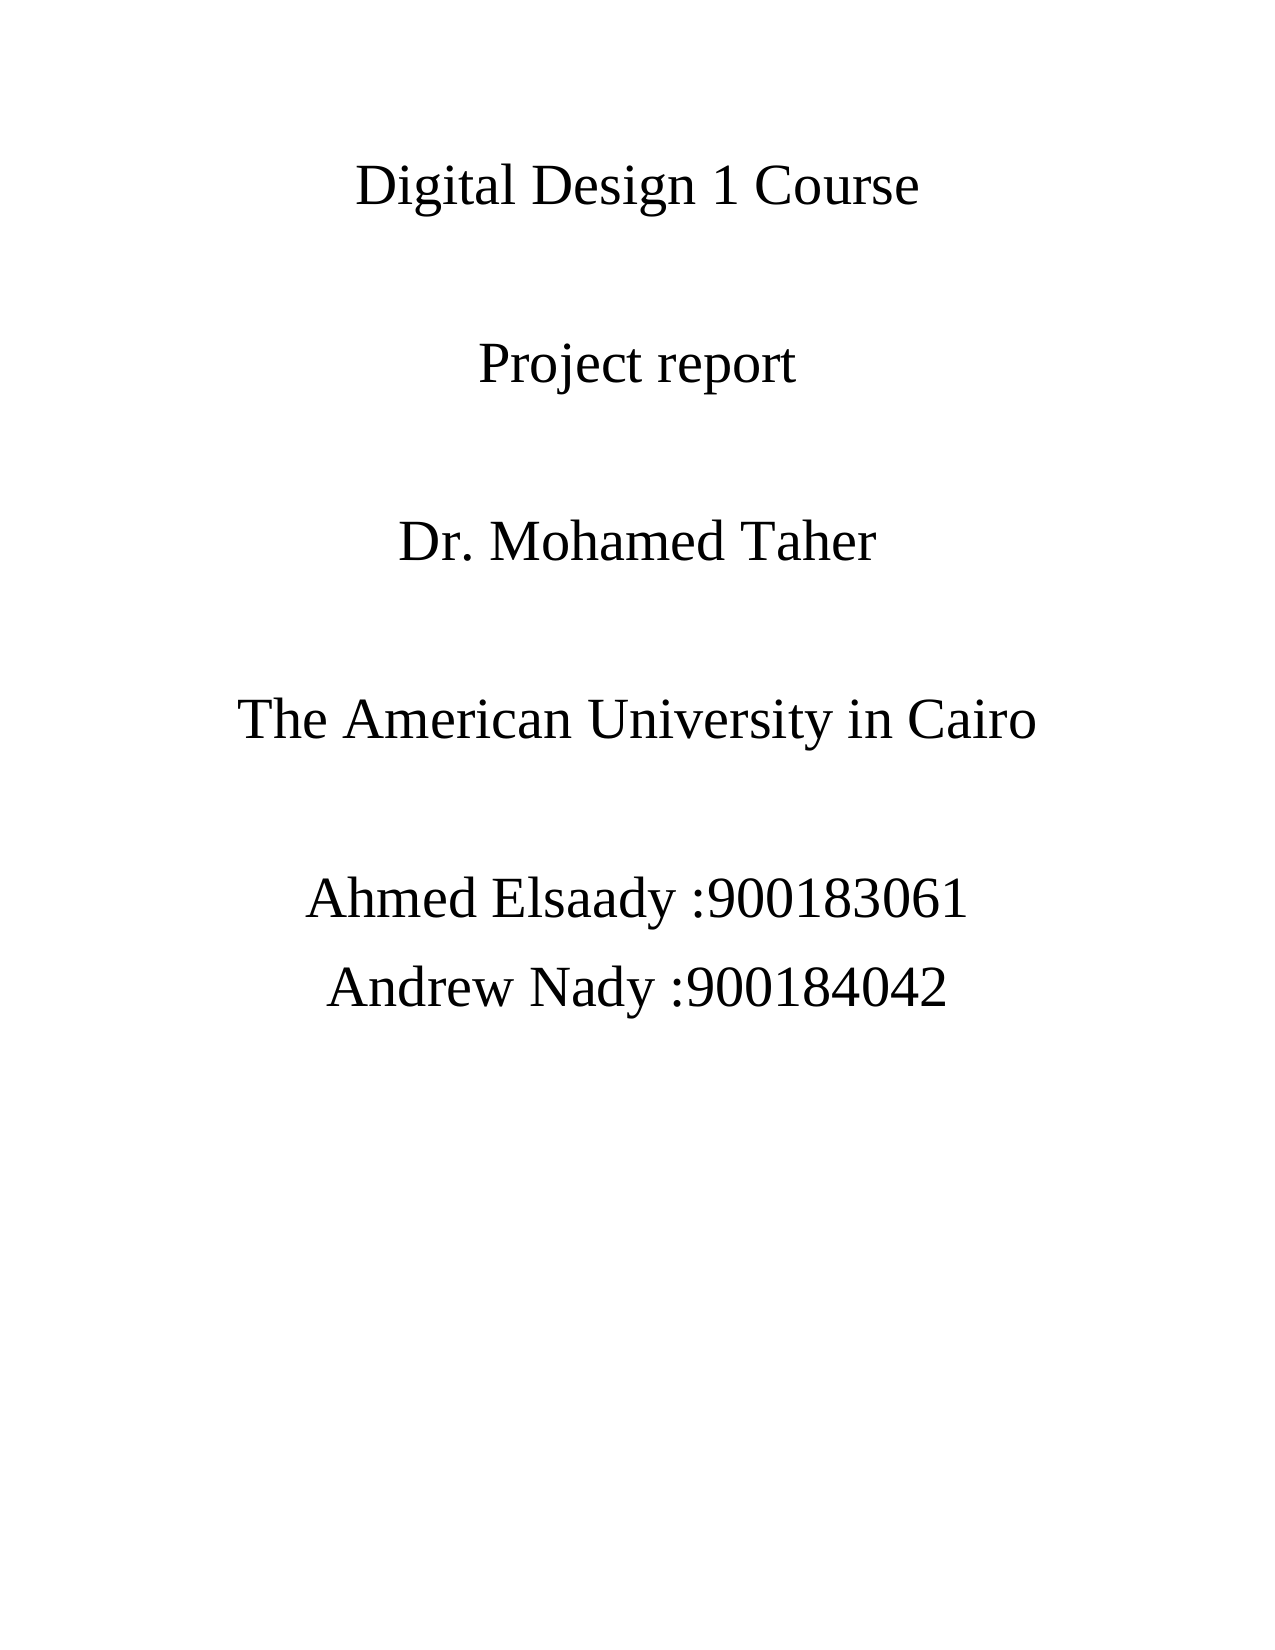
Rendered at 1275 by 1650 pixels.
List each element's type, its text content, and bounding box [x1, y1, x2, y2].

text Digital Design 1 Course [150, 150, 1125, 217]
text Ahmed Elsaady :900183061 [150, 862, 1125, 929]
text The American University in Cairo [150, 684, 1125, 751]
text Project report [150, 328, 1125, 395]
text Andrew Nady :900184042 [150, 952, 1125, 1019]
text Dr. Mohamed Taher [150, 506, 1125, 573]
